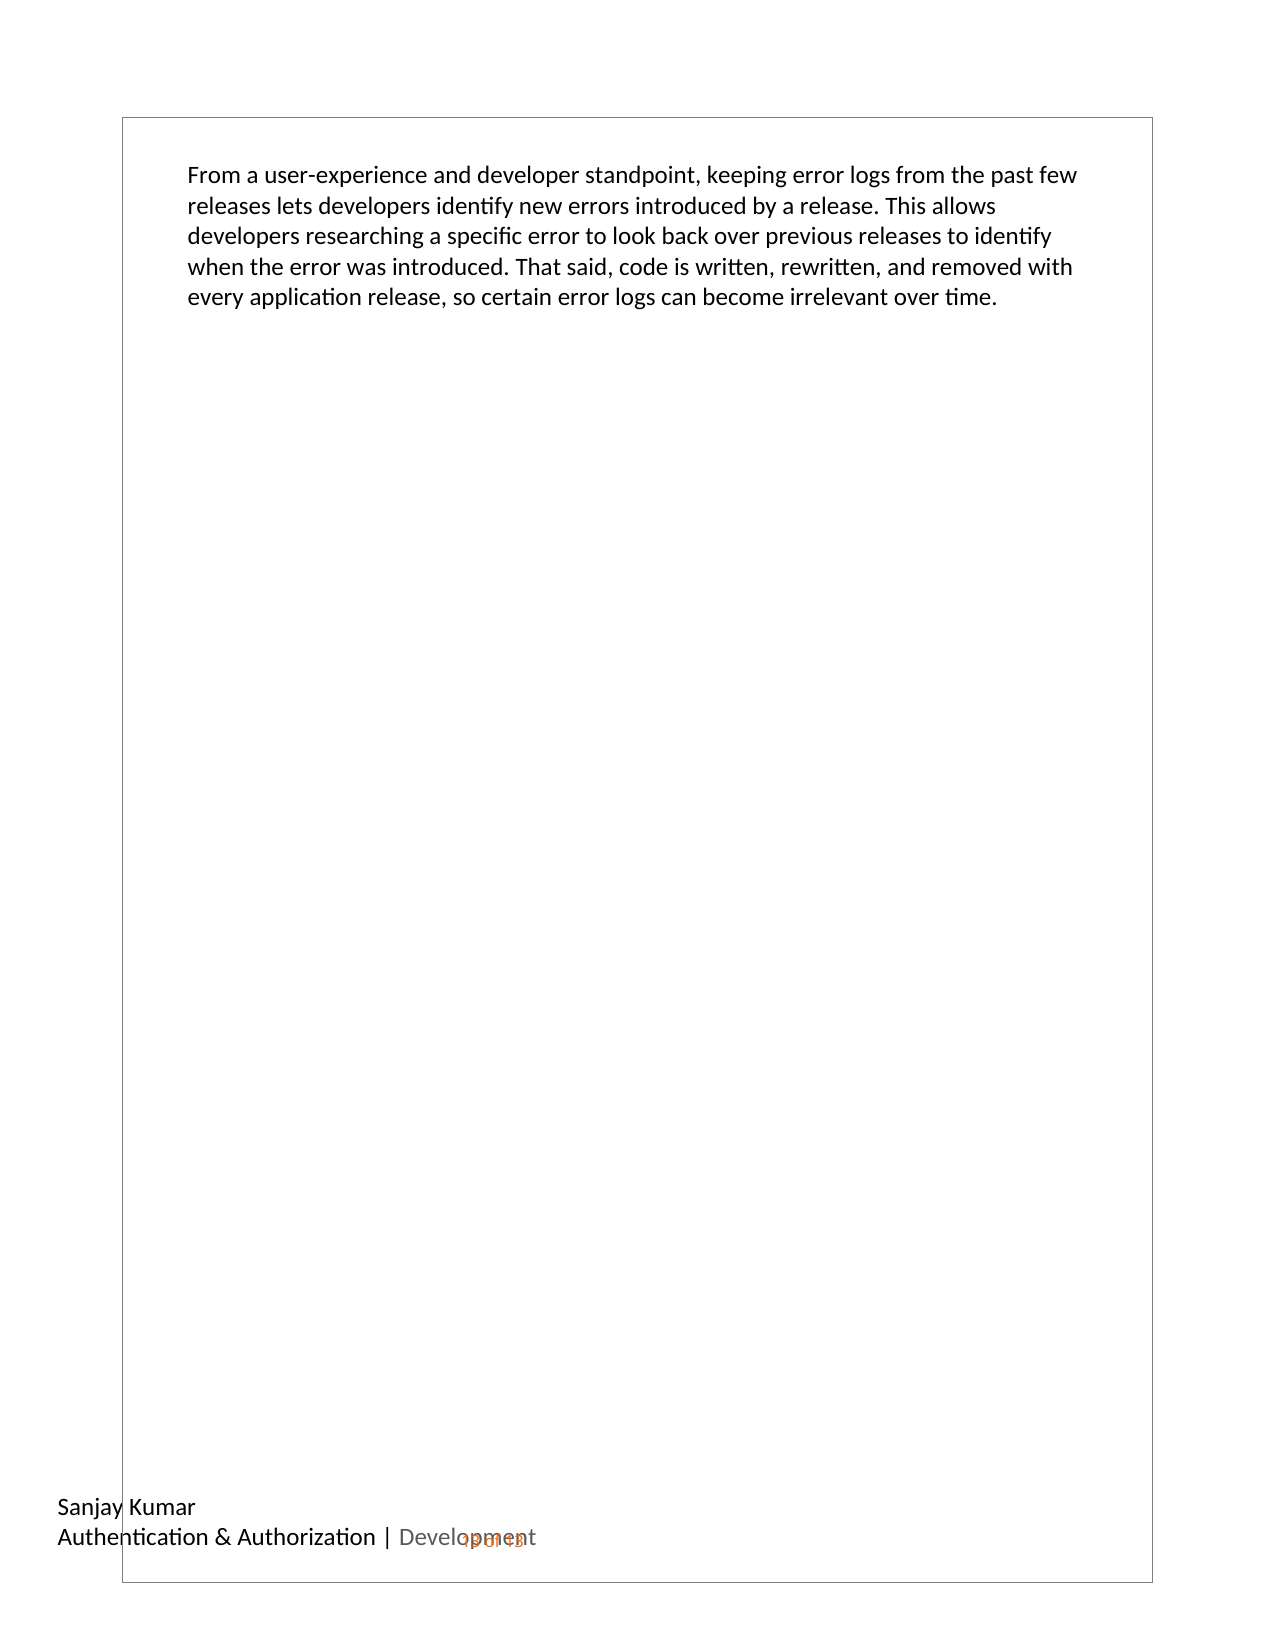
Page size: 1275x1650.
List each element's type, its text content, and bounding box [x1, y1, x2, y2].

text From a user-experience and developer standpoint, keeping error logs from the past few releases lets developers identify new errors introduced by a release. This allows developers researching a specific error to look back over previous releases to identify when the error was introduced. That said, code is written, rewritten, and removed with every application release, so certain error logs can become irrelevant over time. [187, 159, 1087, 312]
